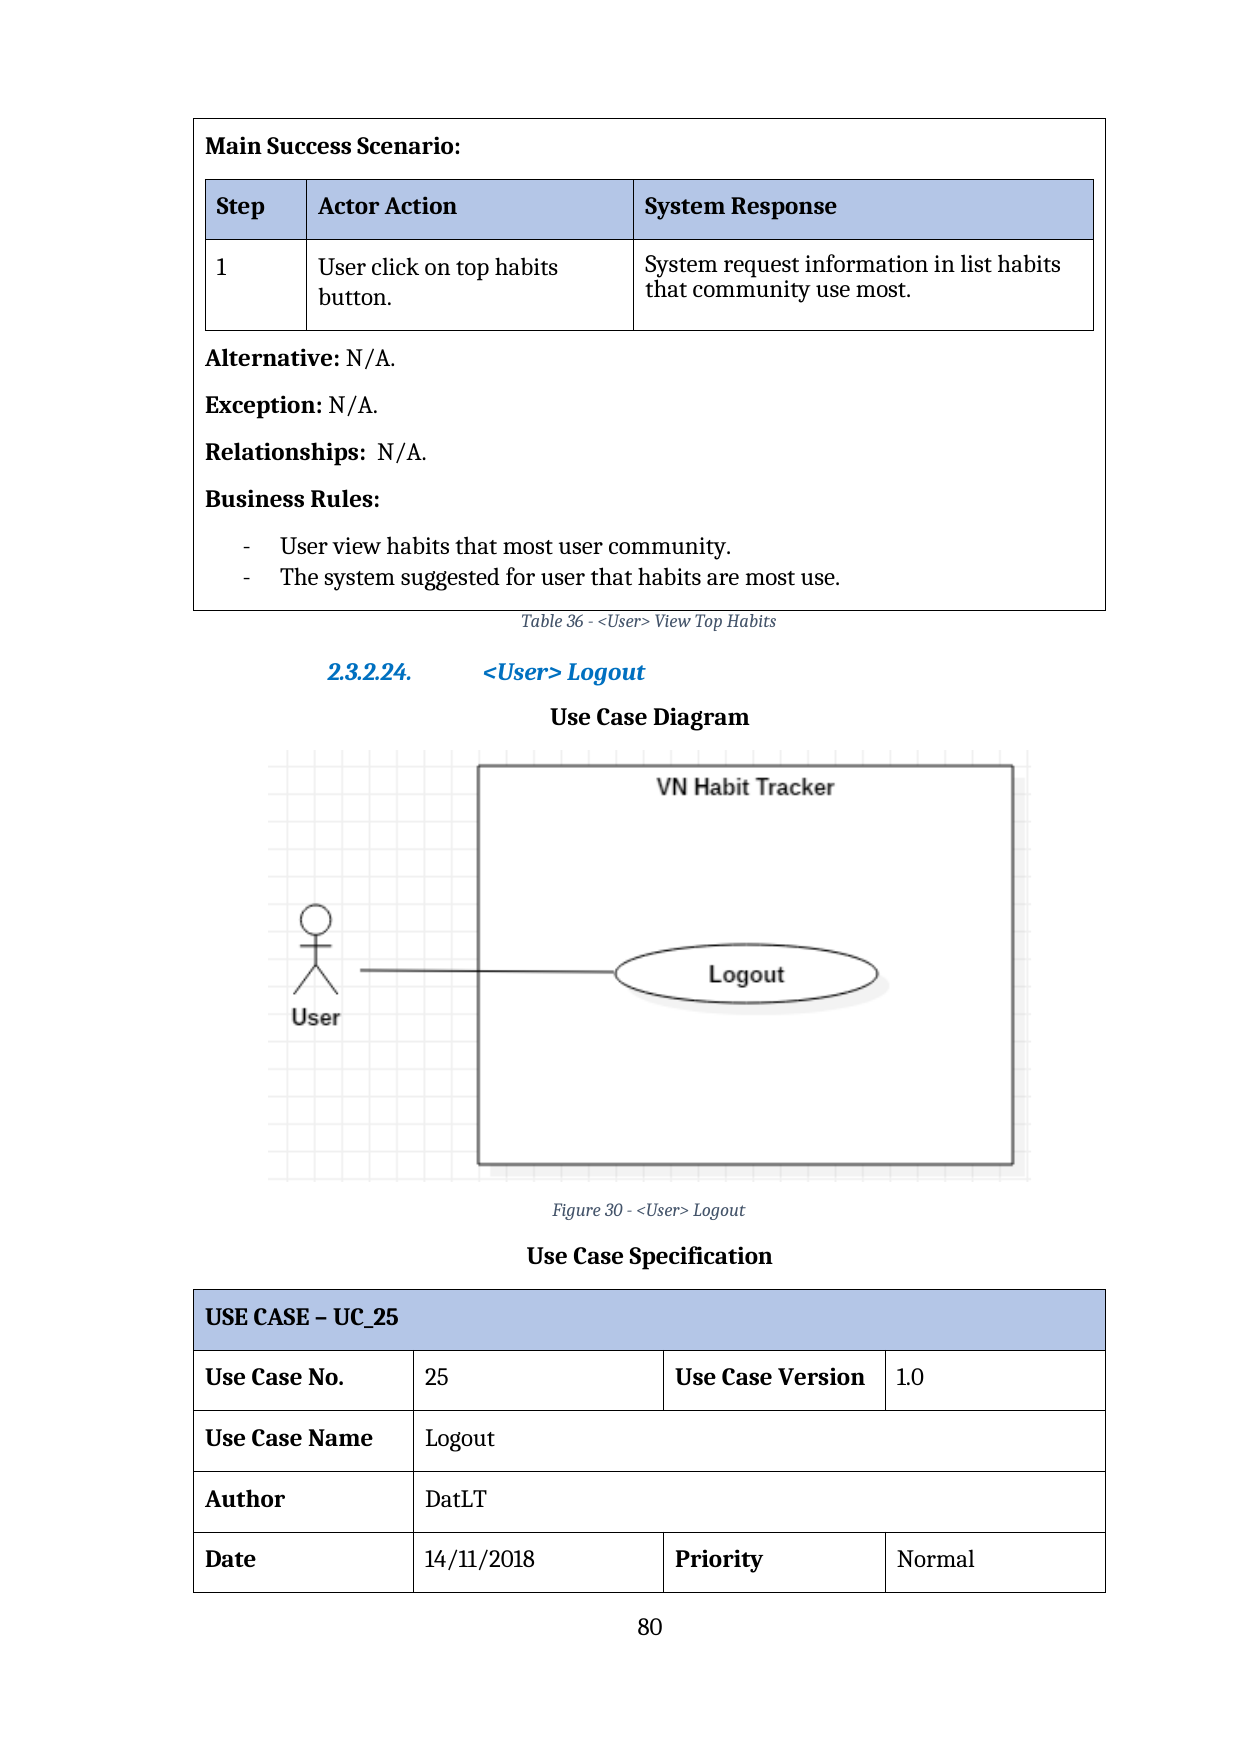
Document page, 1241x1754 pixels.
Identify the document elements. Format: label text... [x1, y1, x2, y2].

table_cell DatLT [414, 1472, 1105, 1532]
table_cell Normal [886, 1533, 1105, 1592]
table_cell 1.0 [886, 1351, 1105, 1410]
table_cell Date [194, 1533, 413, 1592]
table_cell Use Case Name [194, 1411, 413, 1471]
table_cell Use Case No. [194, 1351, 413, 1410]
table_cell 25 [414, 1351, 663, 1410]
text Table 36 - <User> View Top Habits [177, 611, 1122, 632]
text Use Case Diagram [177, 703, 1122, 732]
table_cell 14/11/2018 [414, 1533, 663, 1592]
table_cell Author [194, 1472, 413, 1532]
list Use Case Specification [177, 1242, 1122, 1271]
table_header USE CASE – UC_25 [194, 1290, 1105, 1350]
picture [268, 750, 1032, 1182]
table_cell Priority [664, 1533, 885, 1592]
subtitle <User> Logout [327, 657, 1122, 686]
text Figure 30 - <User> Logout [177, 1199, 1122, 1221]
table_cell Use Case Version [664, 1351, 885, 1410]
table_cell Logout [414, 1411, 1105, 1471]
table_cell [194, 119, 1105, 610]
